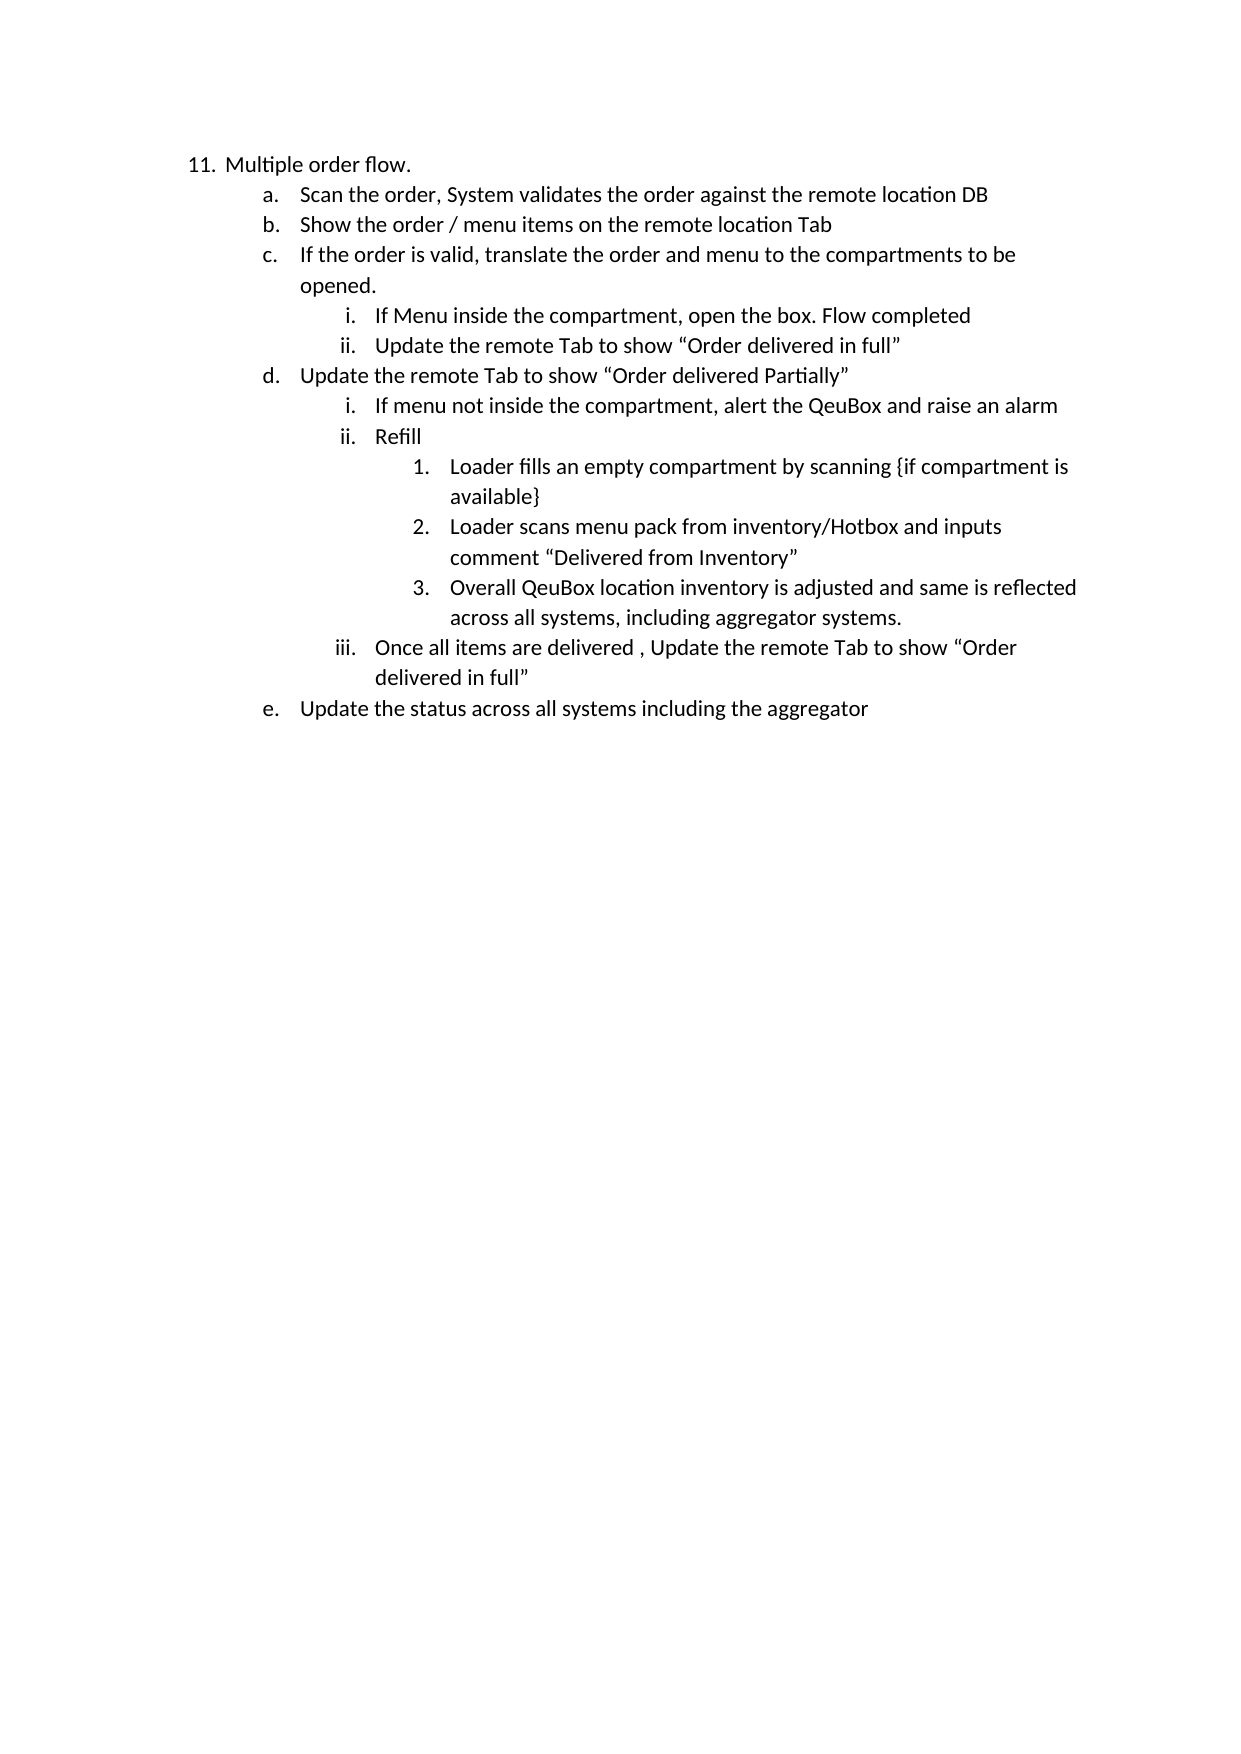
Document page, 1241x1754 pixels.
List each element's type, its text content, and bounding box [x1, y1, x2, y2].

list Show the order / menu items on the remote location Tab [262, 210, 1090, 238]
list If menu not inside the compartment, alert the QeuBox and raise an alarm [356, 392, 1090, 420]
list Update the remote Tab to show “Order delivered Partially” [262, 361, 1090, 389]
list If the order is valid, translate the order and menu to the compartments to be opened. [262, 241, 1090, 299]
list Once all items are delivered , Update the remote Tab to show “Order delivered in full” [356, 633, 1090, 692]
list Loader fills an empty compartment by scanning {if compartment is available} [412, 452, 1090, 510]
list Multiple order flow. [187, 150, 1090, 178]
list If Menu inside the compartment, open the box. Flow completed [356, 301, 1090, 329]
list Overall QeuBox location inventory is adjusted and same is reflected across all systems, including aggregator systems. [412, 573, 1090, 631]
list Loader scans menu pack from inventory/Hotbox and inputs comment “Delivered from Inventory” [412, 512, 1090, 571]
list Update the status across all systems including the aggregator [262, 694, 1090, 722]
list Update the remote Tab to show “Order delivered in full” [356, 331, 1090, 359]
list Scan the order, System validates the order against the remote location DB [262, 180, 1090, 208]
list Refill [356, 422, 1090, 450]
